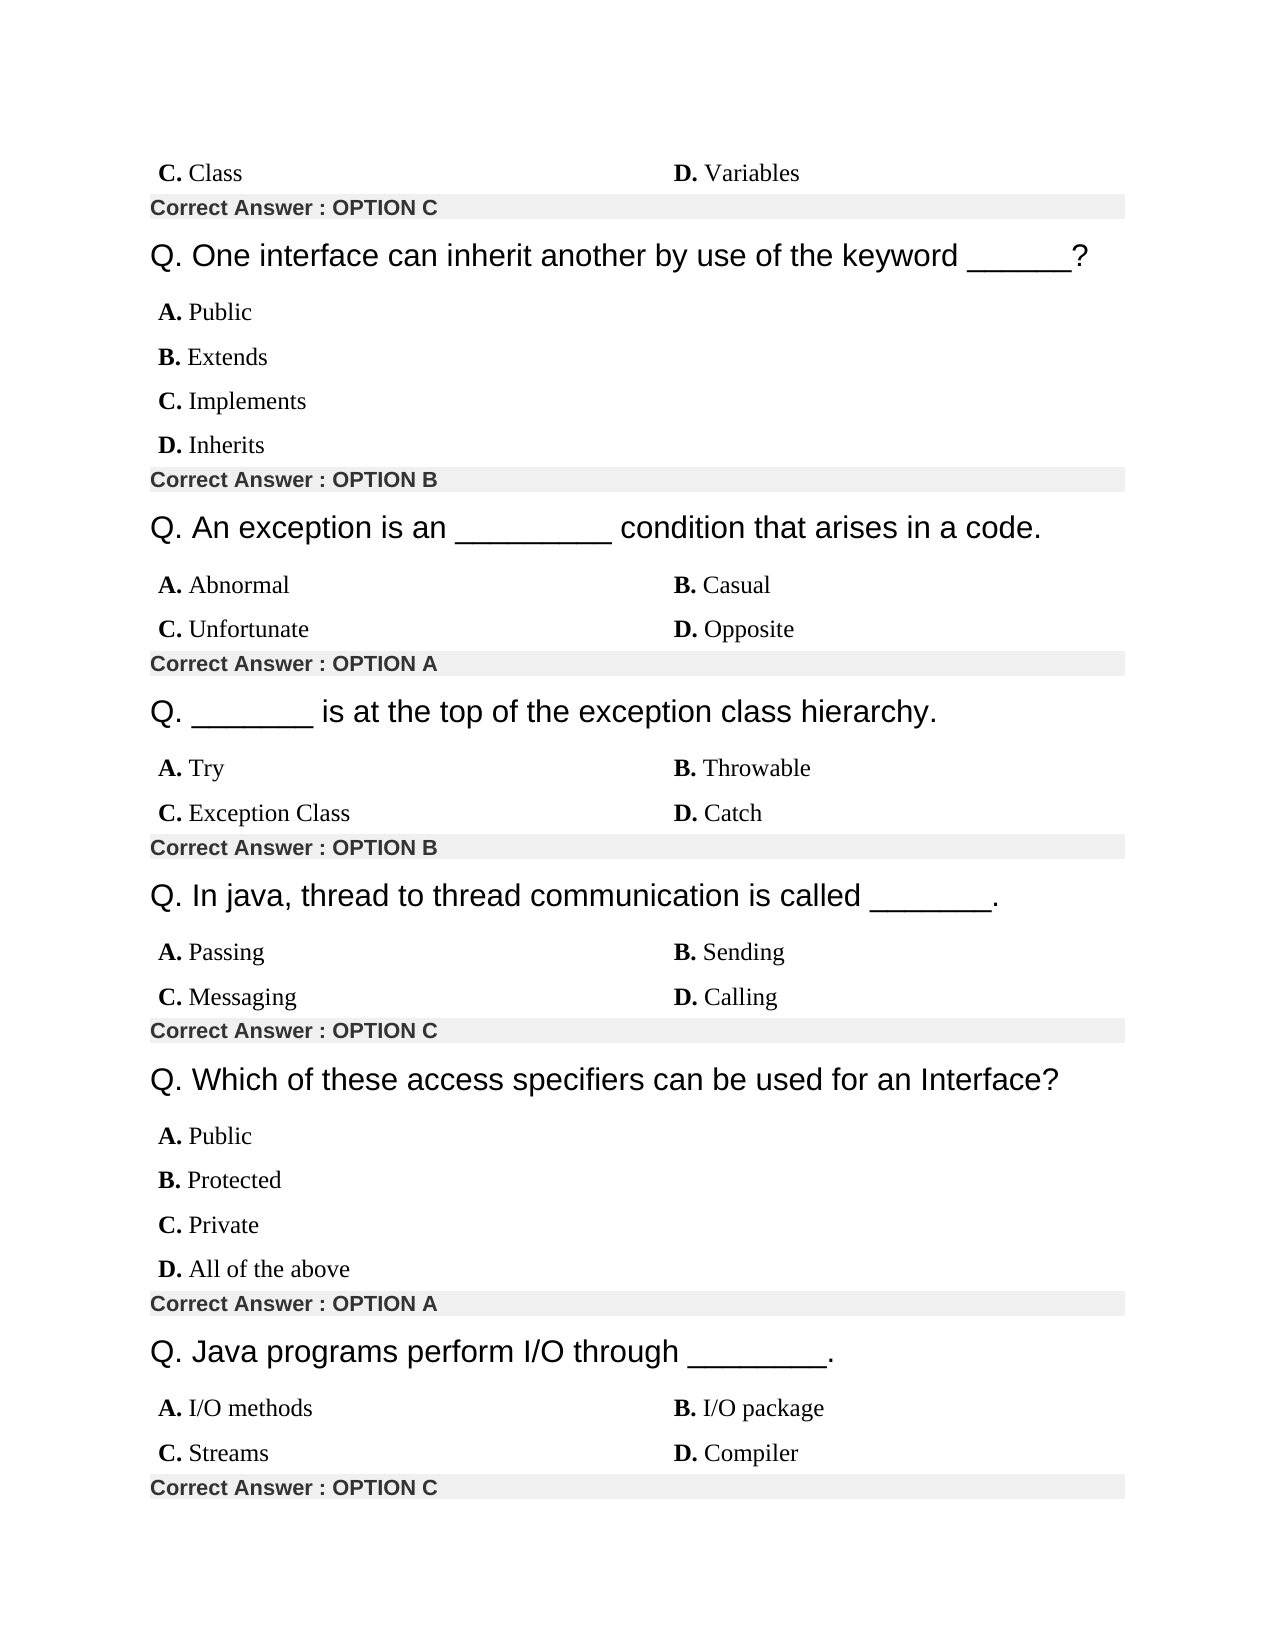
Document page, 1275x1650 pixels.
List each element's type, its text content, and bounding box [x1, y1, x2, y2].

table_header A. Public [150, 289, 1181, 334]
table_header A. Try [150, 746, 666, 790]
table_cell C. Private [150, 1202, 1181, 1246]
table_header A. Abnormal [150, 562, 666, 606]
table_header A. Passing [150, 929, 666, 974]
table_cell D. Catch [666, 790, 1181, 834]
table_cell C. Messaging [150, 974, 666, 1018]
table_cell C. Streams [150, 1430, 666, 1474]
table_header B. I/O package [666, 1386, 1181, 1430]
text Q. _______ is at the top of the exception class hierarchy. [150, 676, 1125, 729]
text Correct Answer : OPTION C [150, 1474, 1125, 1499]
text Correct Answer : OPTION A [150, 1291, 1125, 1316]
text Correct Answer : OPTION C [150, 1018, 1125, 1043]
table_cell C. Exception Class [150, 790, 666, 834]
table_header A. I/O methods [150, 1386, 666, 1430]
table_header A. Public [150, 1113, 1181, 1157]
table_cell B. Protected [150, 1158, 1181, 1202]
table_header B. Throwable [666, 746, 1181, 790]
table_cell C. Unfortunate [150, 606, 666, 651]
table_cell D. Calling [666, 974, 1181, 1018]
table_cell C. Class [150, 150, 666, 194]
text Correct Answer : OPTION C [150, 194, 1125, 219]
table_cell C. Implements [150, 378, 1181, 422]
table_cell D. All of the above [150, 1246, 1181, 1291]
text Q. An exception is an _________ condition that arises in a code. [150, 492, 1125, 545]
table_header B. Sending [666, 929, 1181, 974]
text Q. Which of these access specifiers can be used for an Interface? [150, 1043, 1125, 1096]
table_cell D. Compiler [666, 1430, 1181, 1474]
text Q. In java, thread to thread communication is called _______. [150, 859, 1125, 913]
text Correct Answer : OPTION B [150, 467, 1125, 492]
table_cell D. Variables [666, 150, 1181, 194]
table_cell D. Inherits [150, 423, 1181, 467]
text Correct Answer : OPTION A [150, 651, 1125, 676]
text Q. Java programs perform I/O through ________. [150, 1316, 1125, 1369]
text Q. One interface can inherit another by use of the keyword ______? [150, 219, 1125, 273]
text Correct Answer : OPTION B [150, 834, 1125, 859]
table_header B. Casual [666, 562, 1181, 606]
table_cell D. Opposite [666, 606, 1181, 651]
table_cell B. Extends [150, 334, 1181, 378]
